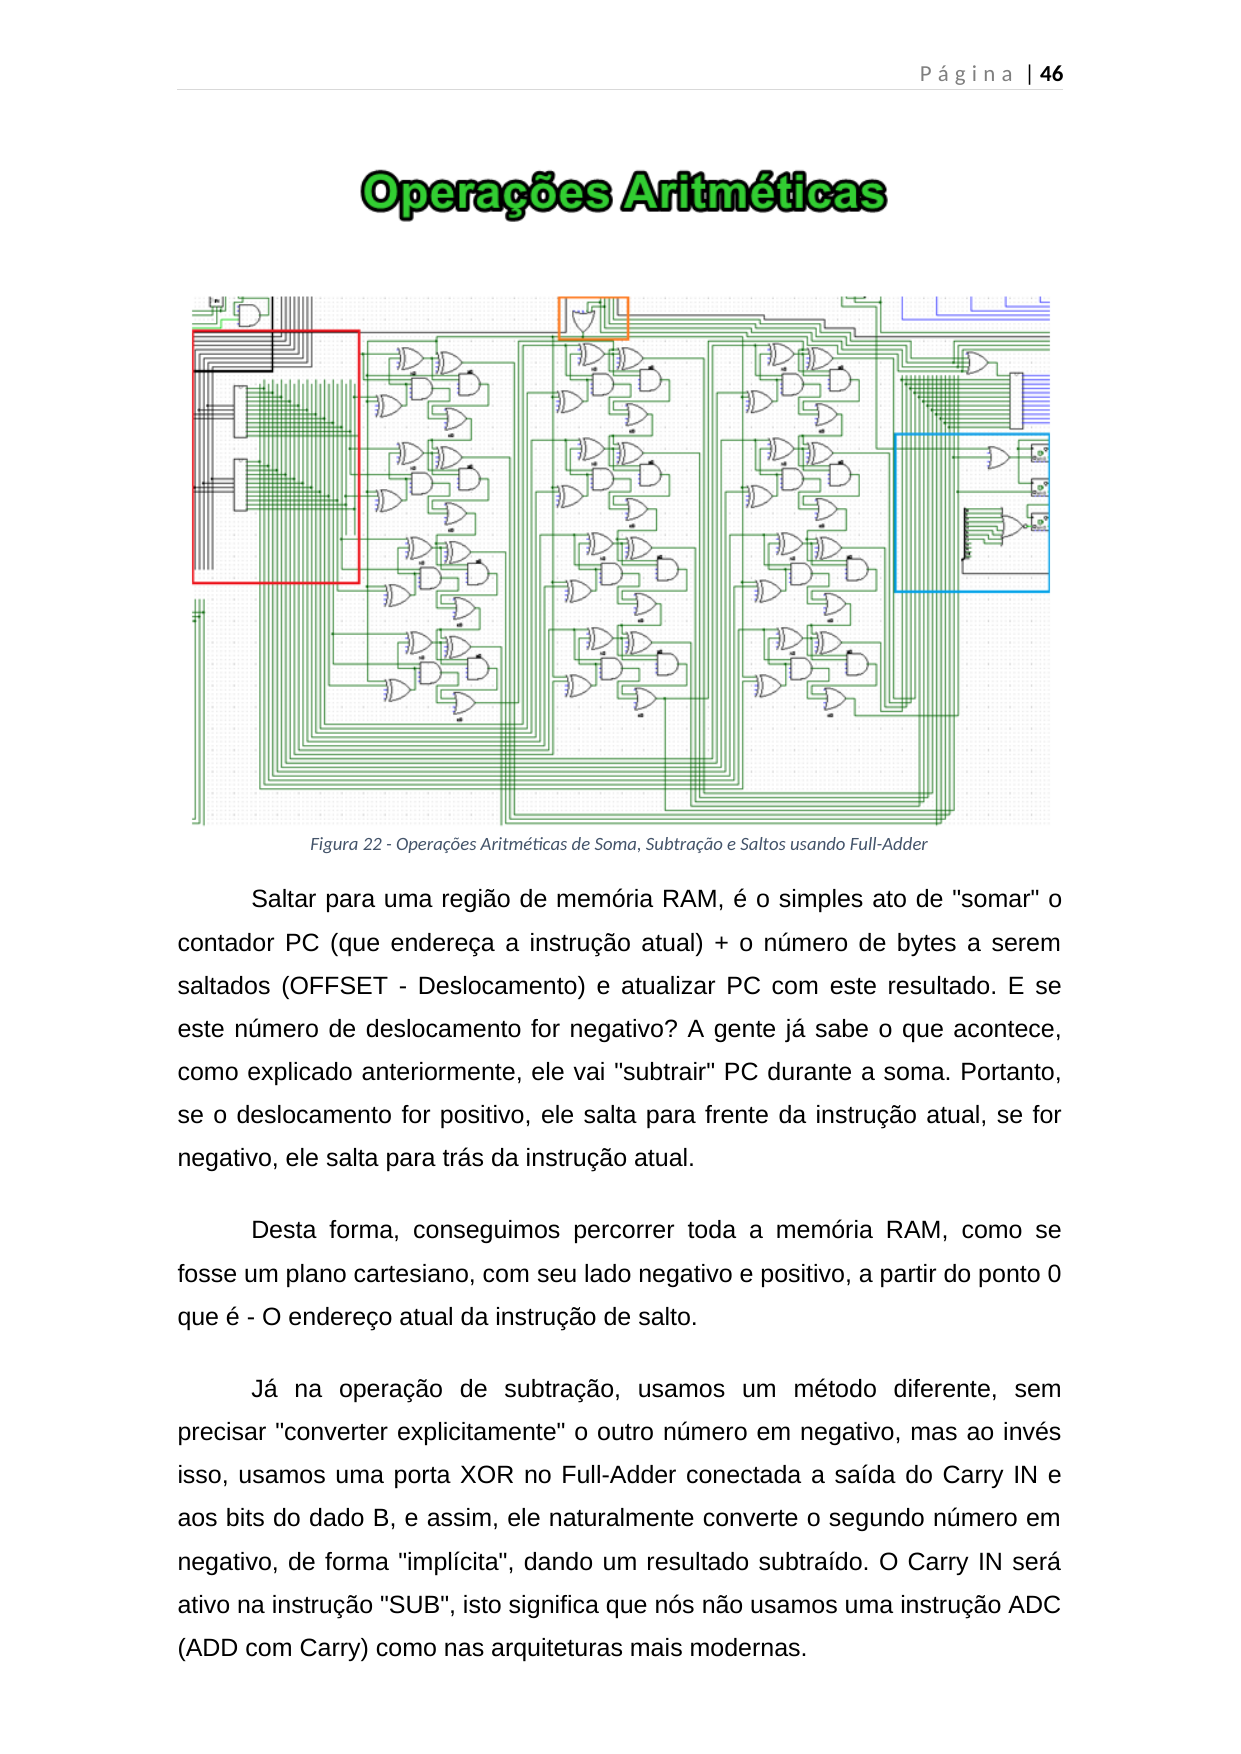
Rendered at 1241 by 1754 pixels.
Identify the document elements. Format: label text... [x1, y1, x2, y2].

text Saltar para uma região de memória RAM, é o simples ato de "somar" o contador PC (que endereça a instrução atual) + o número de bytes a serem saltados (OFFSET - Deslocamento) e atualizar PC com este resultado. E se este número de deslocamento for negativo? A gente já sabe o que acontece, como explicado anteriormente, ele vai "subtrair" PC durante a soma. Portanto, se o deslocamento for positivo, ele salta para frente da instrução atual, se for negativo, ele salta para trás da instrução atual. [177, 884, 1063, 1172]
picture [177, 118, 1063, 833]
text Desta forma, conseguimos percorrer toda a memória RAM, como se fosse um plano cartesiano, com seu lado negativo e positivo, a partir do ponto 0 que é - O endereço atual da instrução de salto. [177, 1216, 1063, 1331]
text Já na operação de subtração, usamos um método diferente, sem precisar "converter explicitamente" o outro número em negativo, mas ao invés isso, usamos uma porta XOR no Full-Adder conectada a saída do Carry IN e aos bits do dado B, e assim, ele naturalmente converte o segundo número em negativo, de forma "implícita", dando um resultado subtraído. O Carry IN será ativo na instrução "SUB", isto significa que nós não usamos uma instrução ADC (ADD com Carry) como nas arquiteturas mais modernas. [177, 1374, 1063, 1662]
